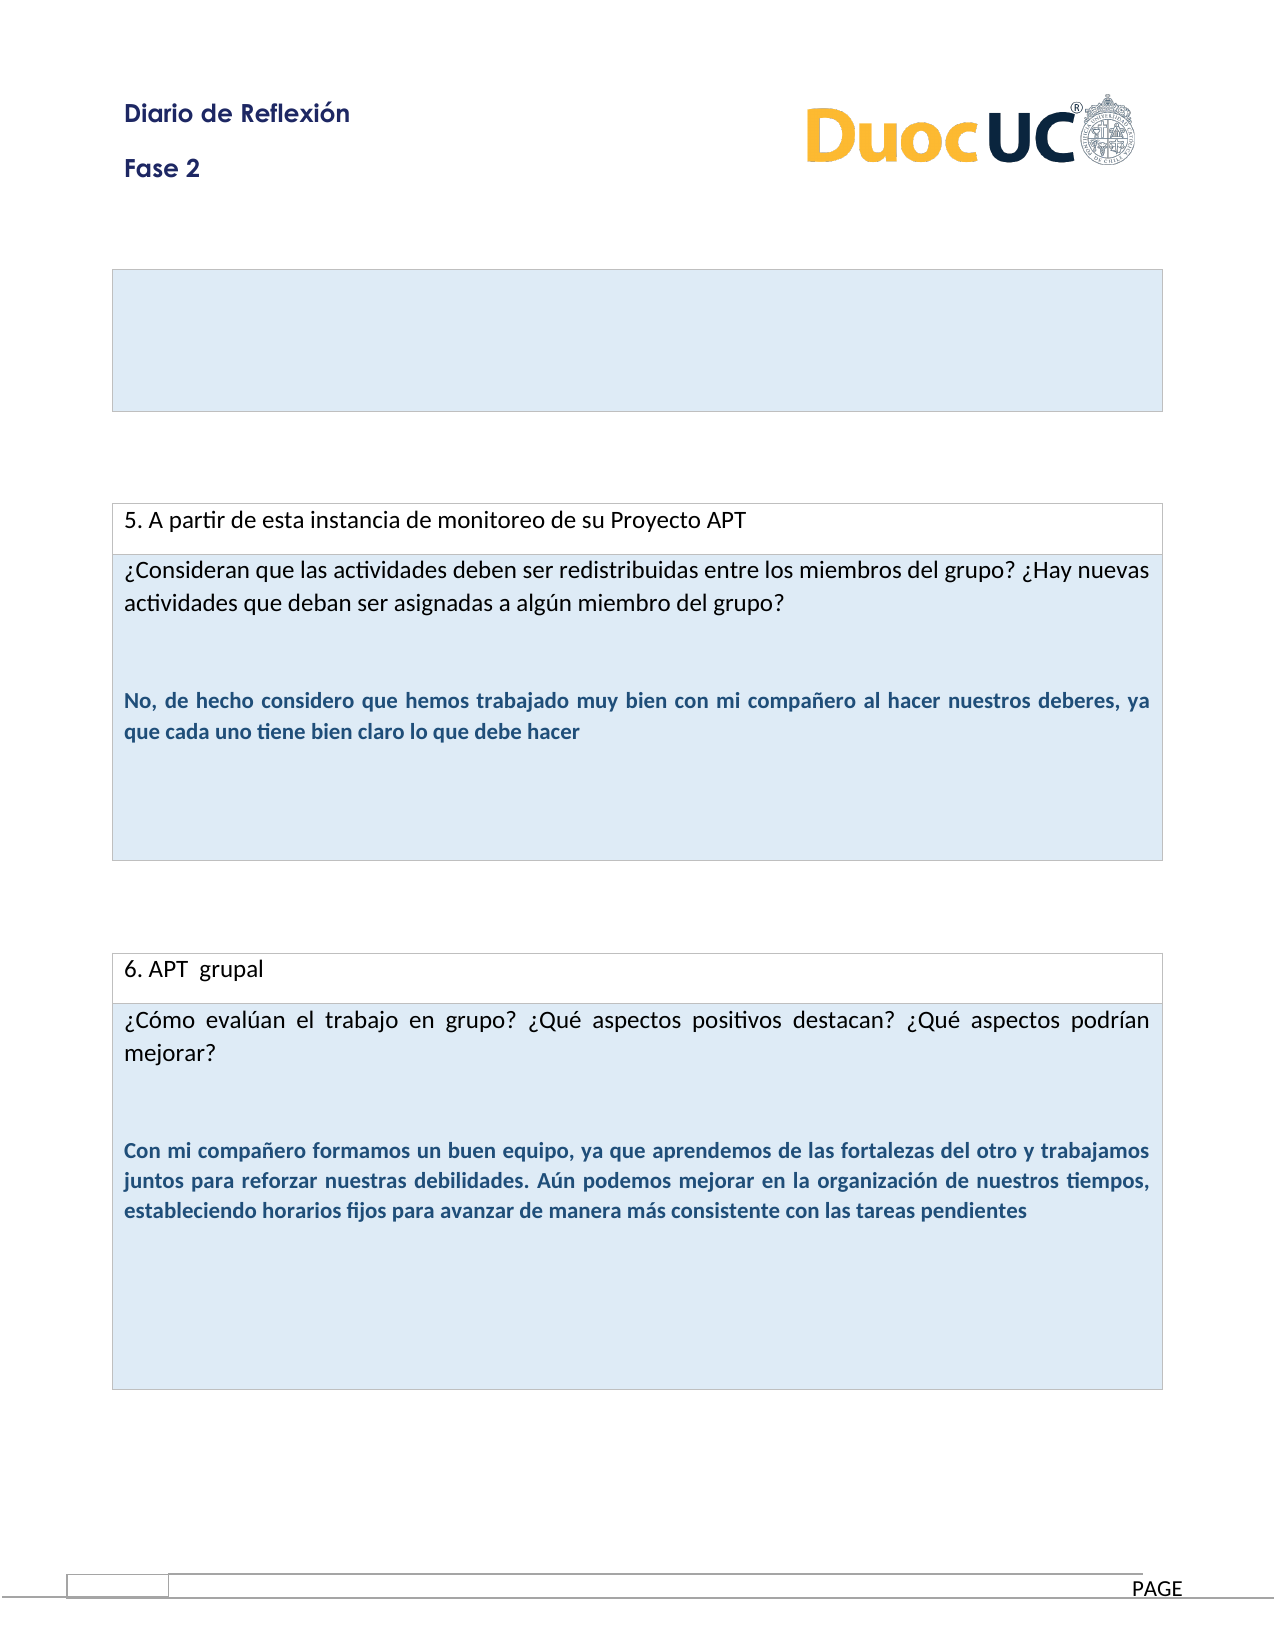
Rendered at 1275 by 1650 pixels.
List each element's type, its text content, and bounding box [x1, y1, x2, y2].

picture [807, 94, 1135, 165]
table_cell ¿Consideran que las actividades deben ser redistribuidas entre los miembros del grupo? ¿Hay nuevas actividades que deban ser asignadas a algún miembro del grupo? No, de hecho considero que hemos trabajado muy bien con mi compañero al hacer nuestros deberes, ya que cada uno tiene bien claro lo que debe hacer [113, 555, 1162, 860]
table_header 5. A partir de esta instancia de monitoreo de su Proyecto APT [113, 504, 1162, 553]
table_cell ¿Cómo evalúan el trabajo en grupo? ¿Qué aspectos positivos destacan? ¿Qué aspectos podrían mejorar? Con mi compañero formamos un buen equipo, ya que aprendemos de las fortalezas del otro y trabajamos juntos para reforzar nuestras debilidades. Aún podemos mejorar en la organización de nuestros tiempos, estableciendo horarios fijos para avanzar de manera más consistente con las tareas pendientes [113, 1004, 1162, 1389]
table_header 6. APT grupal [113, 954, 1162, 1003]
